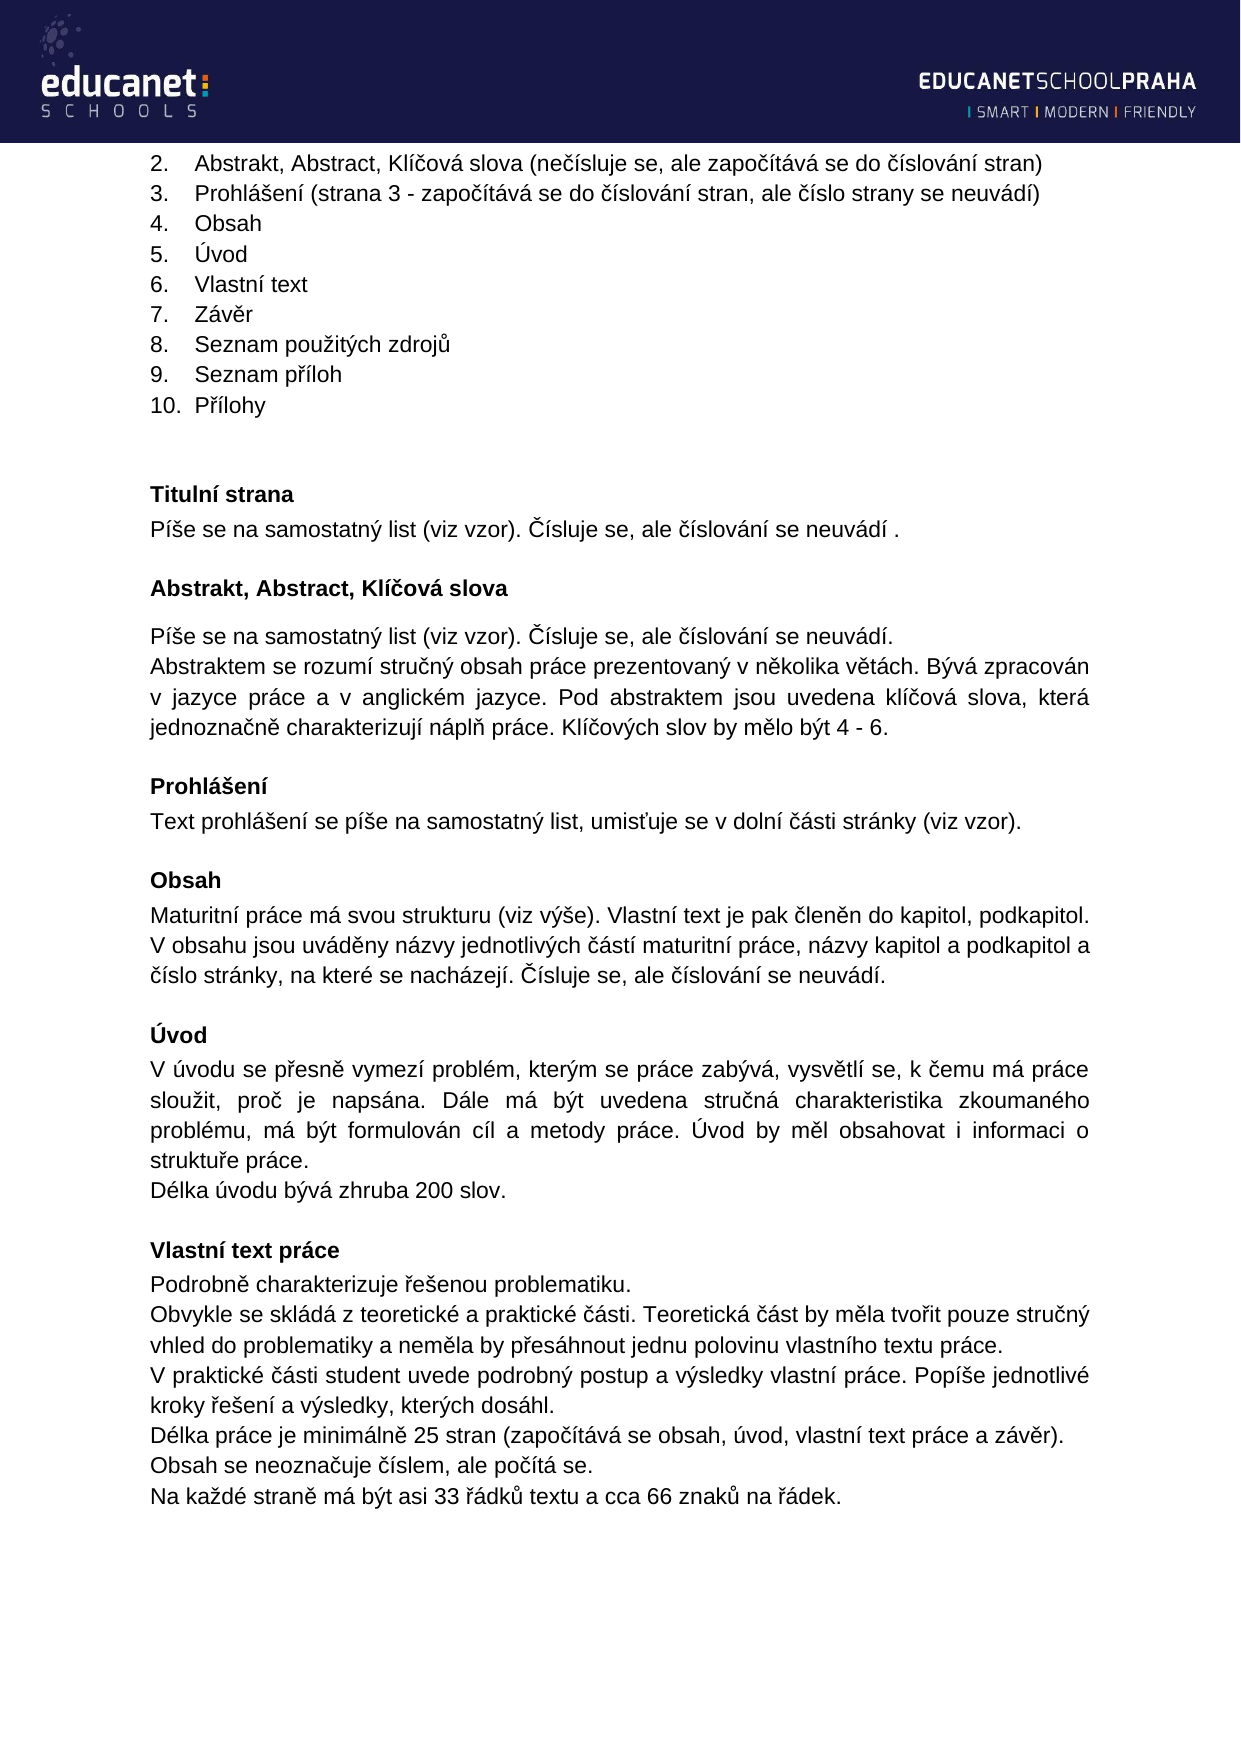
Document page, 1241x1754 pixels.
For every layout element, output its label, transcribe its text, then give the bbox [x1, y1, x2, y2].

text Obvykle se skládá z teoretické a praktické části. Teoretická část by měla tvořit pouze stručný vhled do problematiky a neměla by přesáhnout jednu polovinu vlastního textu práce. [150, 1301, 1090, 1358]
text Píše se na samostatný list (viz vzor). Čísluje se, ale číslování se neuvádí. [150, 623, 1090, 649]
picture [0, 0, 1241, 143]
list Abstrakt, Abstract, Klíčová slova (nečísluje se, ale započítává se do číslování stran) [150, 150, 1090, 176]
subtitle Titulní strana [150, 481, 1090, 508]
text Píše se na samostatný list (viz vzor). Čísluje se, ale číslování se neuvádí . [150, 516, 1090, 542]
text Podrobně charakterizuje řešenou problematiku. [150, 1271, 1090, 1298]
text Text prohlášení se píše na samostatný list, umisťuje se v dolní části stránky (viz vzor). [150, 808, 1090, 834]
text V úvodu se přesně vymezí problém, kterým se práce zabývá, vysvětlí se, k čemu má práce sloužit, proč je napsána. Dále má být uvedena stručná charakteristika zkoumaného problému, má být formulován cíl a metody práce. Úvod by měl obsahovat i informaci o struktuře práce. [150, 1056, 1090, 1173]
text Délka práce je minimálně 25 stran (započítává se obsah, úvod, vlastní text práce a závěr). [150, 1422, 1090, 1449]
list Seznam použitých zdrojů [150, 331, 1090, 358]
list Úvod [150, 241, 1090, 267]
text Maturitní práce má svou strukturu (viz výše). Vlastní text je pak členěn do kapitol, podkapitol. V obsahu jsou uváděny názvy jednotlivých částí maturitní práce, názvy kapitol a podkapitol a číslo stránky, na které se nacházejí. Čísluje se, ale číslování se neuvádí. [150, 902, 1090, 989]
subtitle Úvod [150, 1022, 1090, 1048]
text Abstraktem se rozumí stručný obsah práce prezentovaný v několika větách. Bývá zpracován v jazyce práce a v anglickém jazyce. Pod abstraktem jsou uvedena klíčová slova, která jednoznačně charakterizují náplň práce. Klíčových slov by mělo být 4 - 6. [150, 653, 1090, 740]
list Vlastní text [150, 271, 1090, 297]
text Obsah se neoznačuje číslem, ale počítá se. [150, 1452, 1090, 1479]
subtitle Obsah [150, 867, 1090, 893]
list Prohlášení (strana 3 - započítává se do číslování stran, ale číslo strany se neuvádí) [150, 180, 1090, 207]
text V praktické části student uvede podrobný postup a výsledky vlastní práce. Popíše jednotlivé kroky řešení a výsledky, kterých dosáhl. [150, 1362, 1090, 1418]
list Obsah [150, 210, 1090, 237]
text Délka úvodu bývá zhruba 200 slov. [150, 1177, 1090, 1203]
subtitle Prohlášení [150, 773, 1090, 799]
list Závěr [150, 301, 1090, 327]
list Seznam příloh [150, 361, 1090, 388]
list Přílohy [150, 392, 1090, 418]
text Na každé straně má být asi 33 řádků textu a cca 66 znaků na řádek. [150, 1483, 1090, 1509]
subtitle Abstrakt, Abstract, Klíčová slova [150, 575, 1090, 602]
subtitle Vlastní text práce [150, 1237, 1090, 1263]
